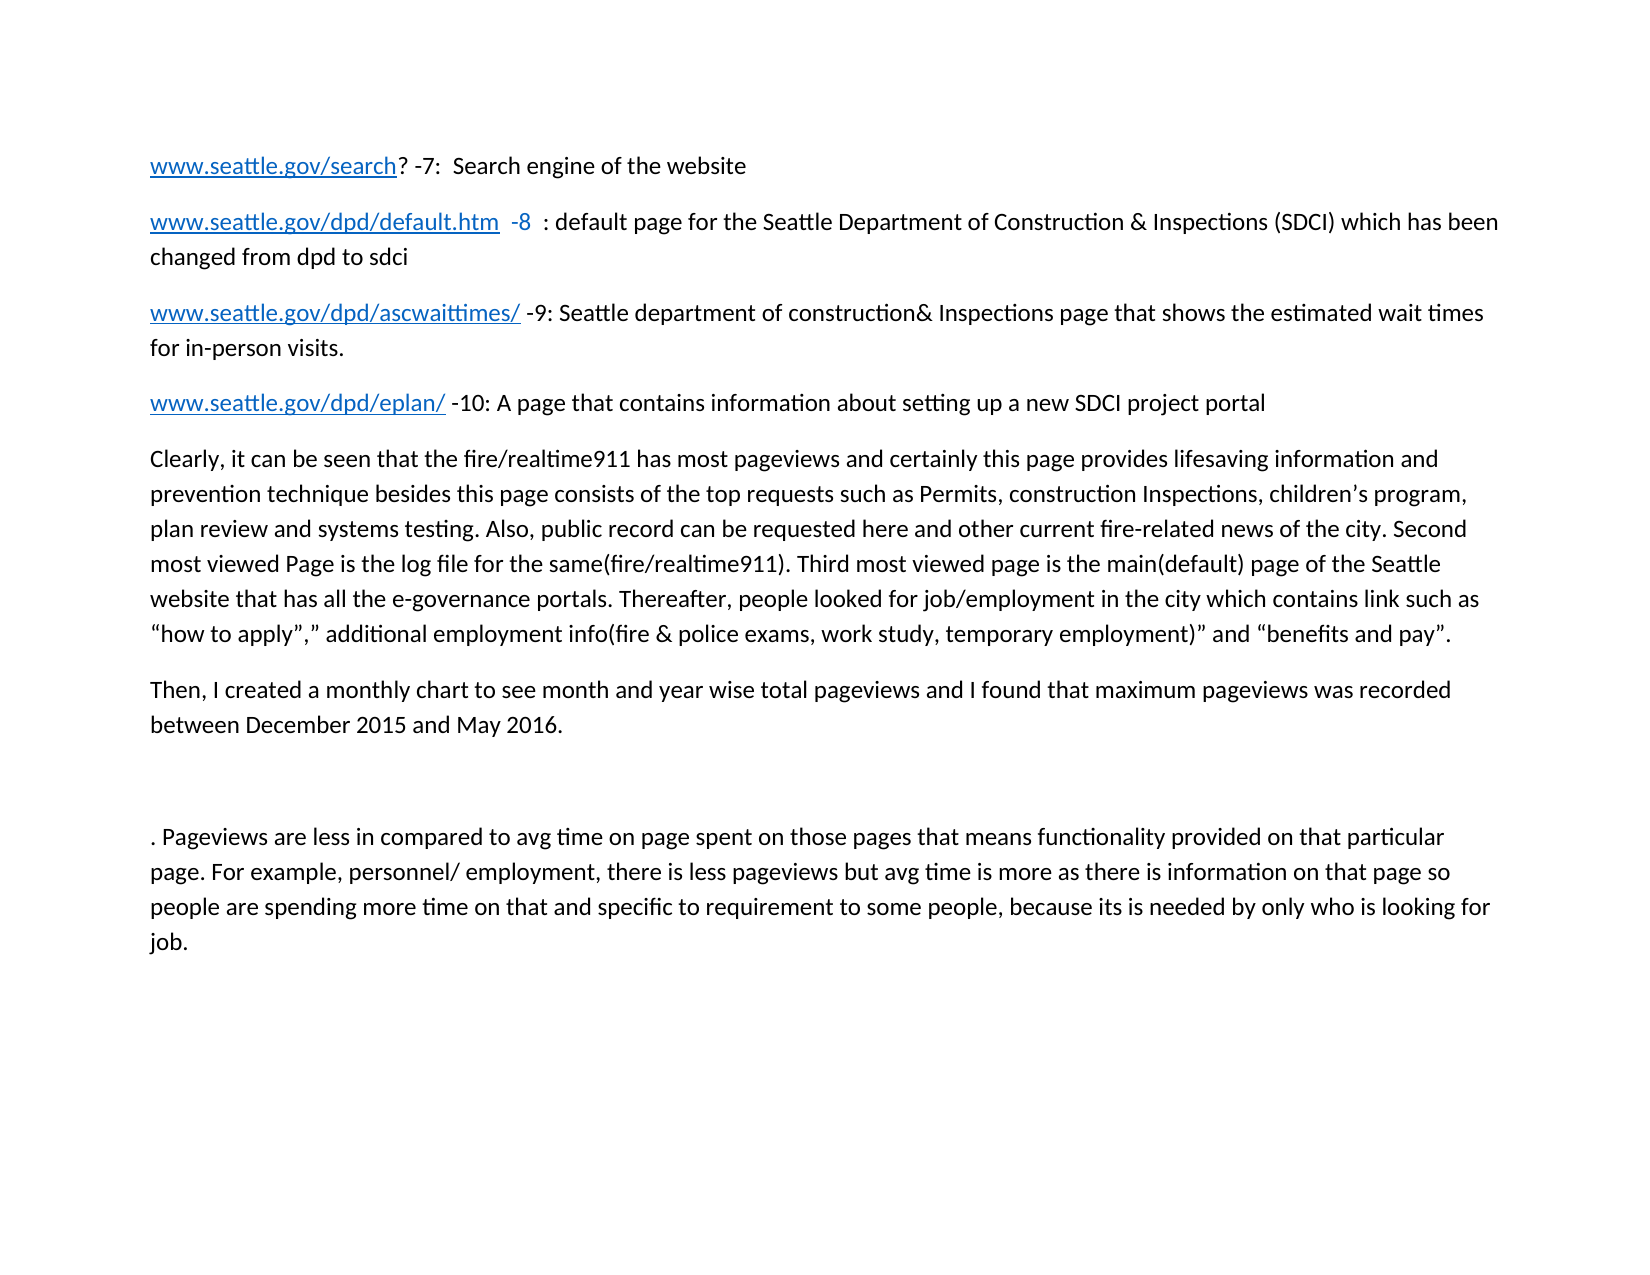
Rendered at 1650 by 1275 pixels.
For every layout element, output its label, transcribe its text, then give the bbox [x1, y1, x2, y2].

text . Pageviews are less in compared to avg time on page spent on those pages that means functionality provided on that particular page. For example, personnel/ employment, there is less pageviews but avg time is more as there is information on that page so people are spending more time on that and specific to requirement to some people, because its is needed by only who is looking for job. [150, 821, 1500, 956]
text Then, I created a monthly chart to see month and year wise total pageviews and I found that maximum pageviews was recorded between December 2015 and May 2016. [150, 674, 1500, 740]
text www.seattle.gov/dpd/eplan/ -10: A page that contains information about setting up a new SDCI project portal [150, 387, 1500, 418]
text www.seattle.gov/dpd/default.htm -8 : default page for the Seattle Department of Construction & Inspections (SDCI) which has been changed from dpd to sdci [150, 206, 1500, 271]
text Clearly, it can be seen that the fire/realtime911 has most pageviews and certainly this page provides lifesaving information and prevention technique besides this page consists of the top requests such as Permits, construction Inspections, children’s program, plan review and systems testing. Also, public record can be requested here and other current fire-related news of the city. Second most viewed Page is the log file for the same(fire/realtime911). Third most viewed page is the main(default) page of the Seattle website that has all the e-governance portals. Thereafter, people looked for job/employment in the city which contains link such as “how to apply”,” additional employment info(fire & police exams, work study, temporary employment)” and “benefits and pay”. [150, 443, 1500, 649]
text www.seattle.gov/dpd/ascwaittimes/ -9: Seattle department of construction& Inspections page that shows the estimated wait times for in-person visits. [150, 297, 1500, 362]
text www.seattle.gov/search? -7: Search engine of the website [150, 150, 1500, 181]
